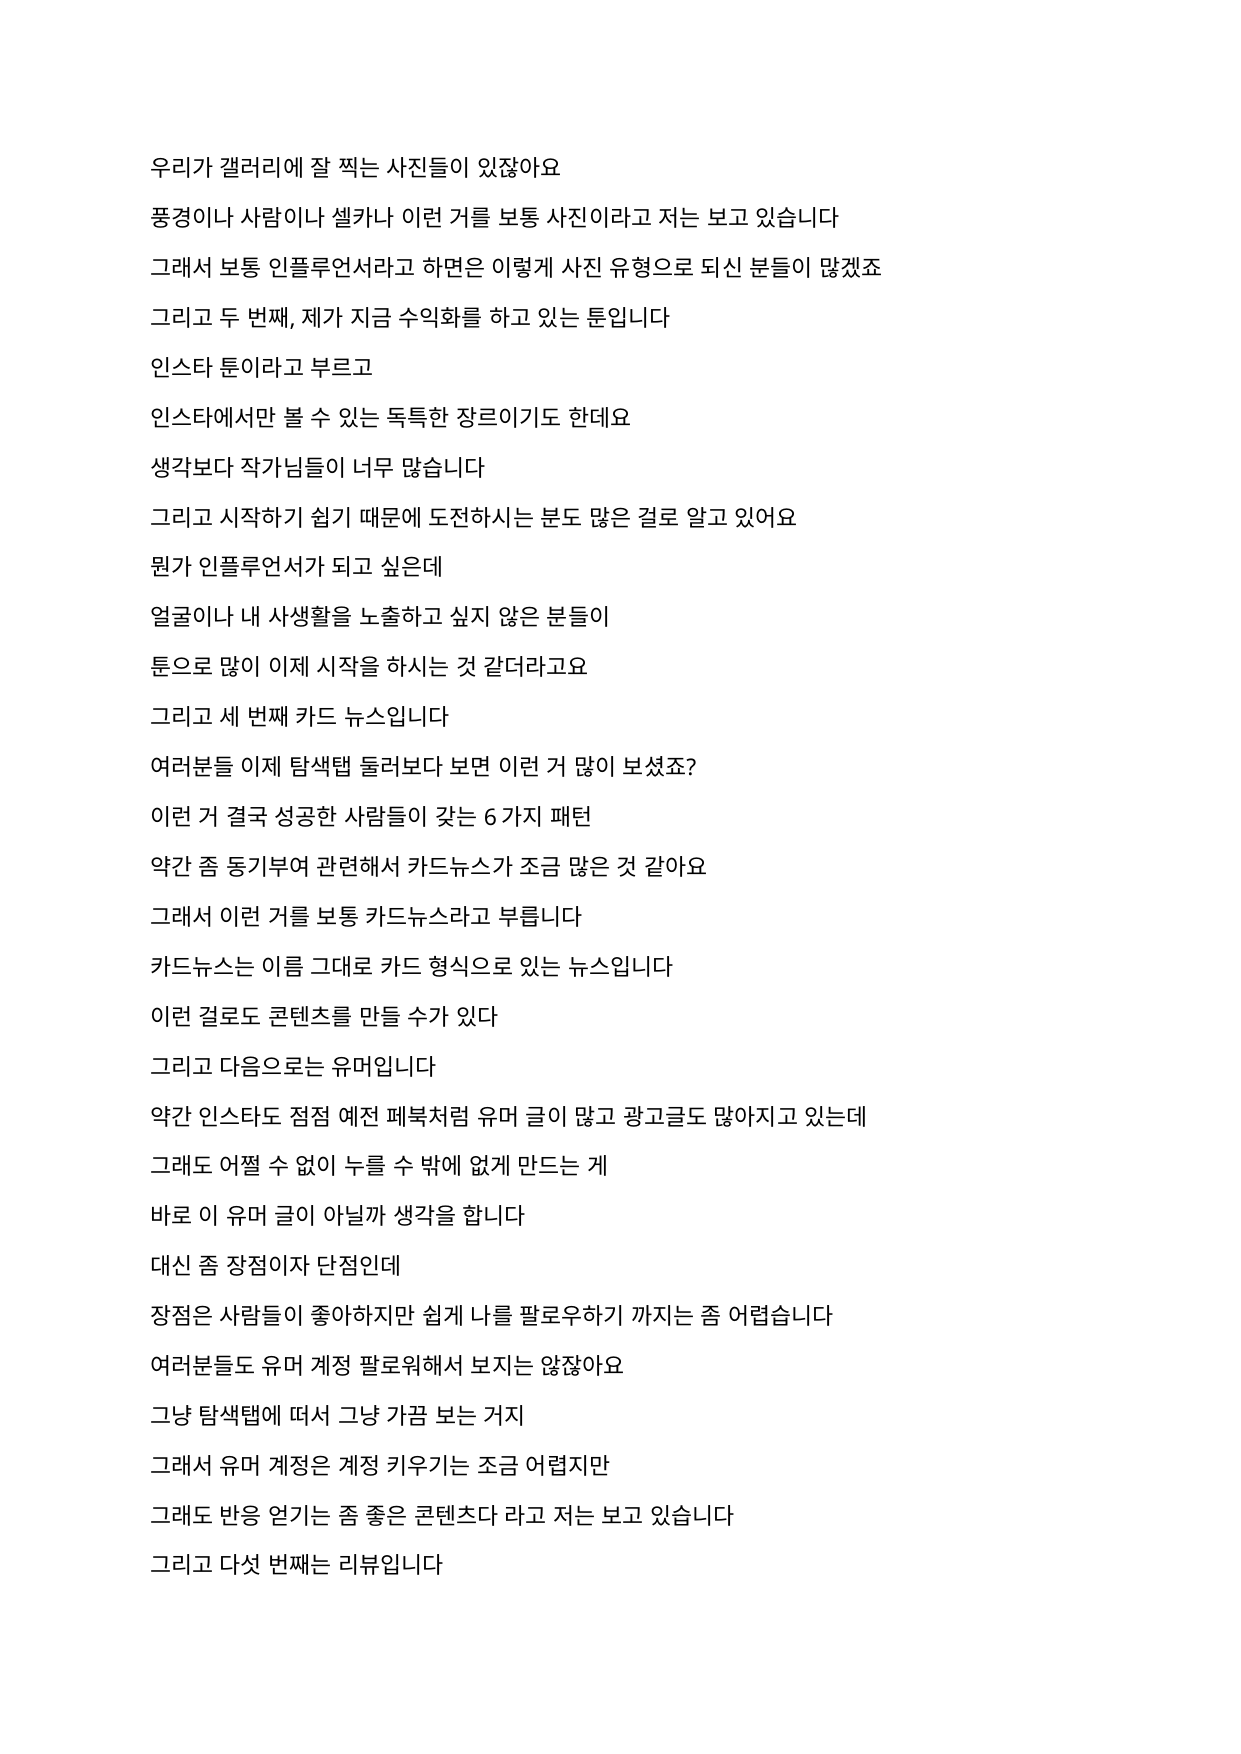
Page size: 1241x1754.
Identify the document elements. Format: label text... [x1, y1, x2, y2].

text 그래도 반응 얻기는 좀 좋은 콘텐츠다 라고 저는 보고 있습니다 [150, 1497, 1090, 1531]
text 풍경이나 사람이나 셀카나 이런 거를 보통 사진이라고 저는 보고 있습니다 [150, 200, 1090, 233]
text 툰으로 많이 이제 시작을 하시는 것 같더라고요 [150, 649, 1090, 682]
text 그리고 두 번째, 제가 지금 수익화를 하고 있는 툰입니다 [150, 300, 1090, 333]
text 그리고 세 번째 카드 뉴스입니다 [150, 699, 1090, 732]
text 약간 인스타도 점점 예전 페북처럼 유머 글이 많고 광고글도 많아지고 있는데 [150, 1098, 1090, 1132]
text 장점은 사람들이 좋아하지만 쉽게 나를 팔로우하기 까지는 좀 어렵습니다 [150, 1298, 1090, 1331]
text 그리고 다음으로는 유머입니다 [150, 1048, 1090, 1082]
text 여러분들도 유머 계정 팔로워해서 보지는 않잖아요 [150, 1348, 1090, 1381]
text 뭔가 인플루언서가 되고 싶은데 [150, 549, 1090, 582]
text 얼굴이나 내 사생활을 노출하고 싶지 않은 분들이 [150, 599, 1090, 632]
text 이런 거 결국 성공한 사람들이 갖는 6가지 패턴 [150, 799, 1090, 832]
text 바로 이 유머 글이 아닐까 생각을 합니다 [150, 1198, 1090, 1231]
text 그래서 이런 거를 보통 카드뉴스라고 부릅니다 [150, 899, 1090, 932]
text 그냥 탐색탭에 떠서 그냥 가끔 보는 거지 [150, 1398, 1090, 1431]
text 그래서 유머 계정은 계정 키우기는 조금 어렵지만 [150, 1448, 1090, 1481]
text 생각보다 작가님들이 너무 많습니다 [150, 449, 1090, 483]
text 그리고 다섯 번째는 리뷰입니다 [150, 1547, 1090, 1581]
text 인스타에서만 볼 수 있는 독특한 장르이기도 한데요 [150, 399, 1090, 433]
text 여러분들 이제 탐색탭 둘러보다 보면 이런 거 많이 보셨죠? [150, 749, 1090, 782]
text 약간 좀 동기부여 관련해서 카드뉴스가 조금 많은 것 같아요 [150, 849, 1090, 882]
text 인스타 툰이라고 부르고 [150, 350, 1090, 383]
text 카드뉴스는 이름 그대로 카드 형식으로 있는 뉴스입니다 [150, 949, 1090, 982]
text 대신 좀 장점이자 단점인데 [150, 1248, 1090, 1281]
text 그래도 어쩔 수 없이 누를 수 밖에 없게 만드는 게 [150, 1148, 1090, 1181]
text 그래서 보통 인플루언서라고 하면은 이렇게 사진 유형으로 되신 분들이 많겠죠 [150, 250, 1090, 283]
text 우리가 갤러리에 잘 찍는 사진들이 있잖아요 [150, 150, 1090, 183]
text 이런 걸로도 콘텐츠를 만들 수가 있다 [150, 998, 1090, 1032]
text 그리고 시작하기 쉽기 때문에 도전하시는 분도 많은 걸로 알고 있어요 [150, 499, 1090, 533]
